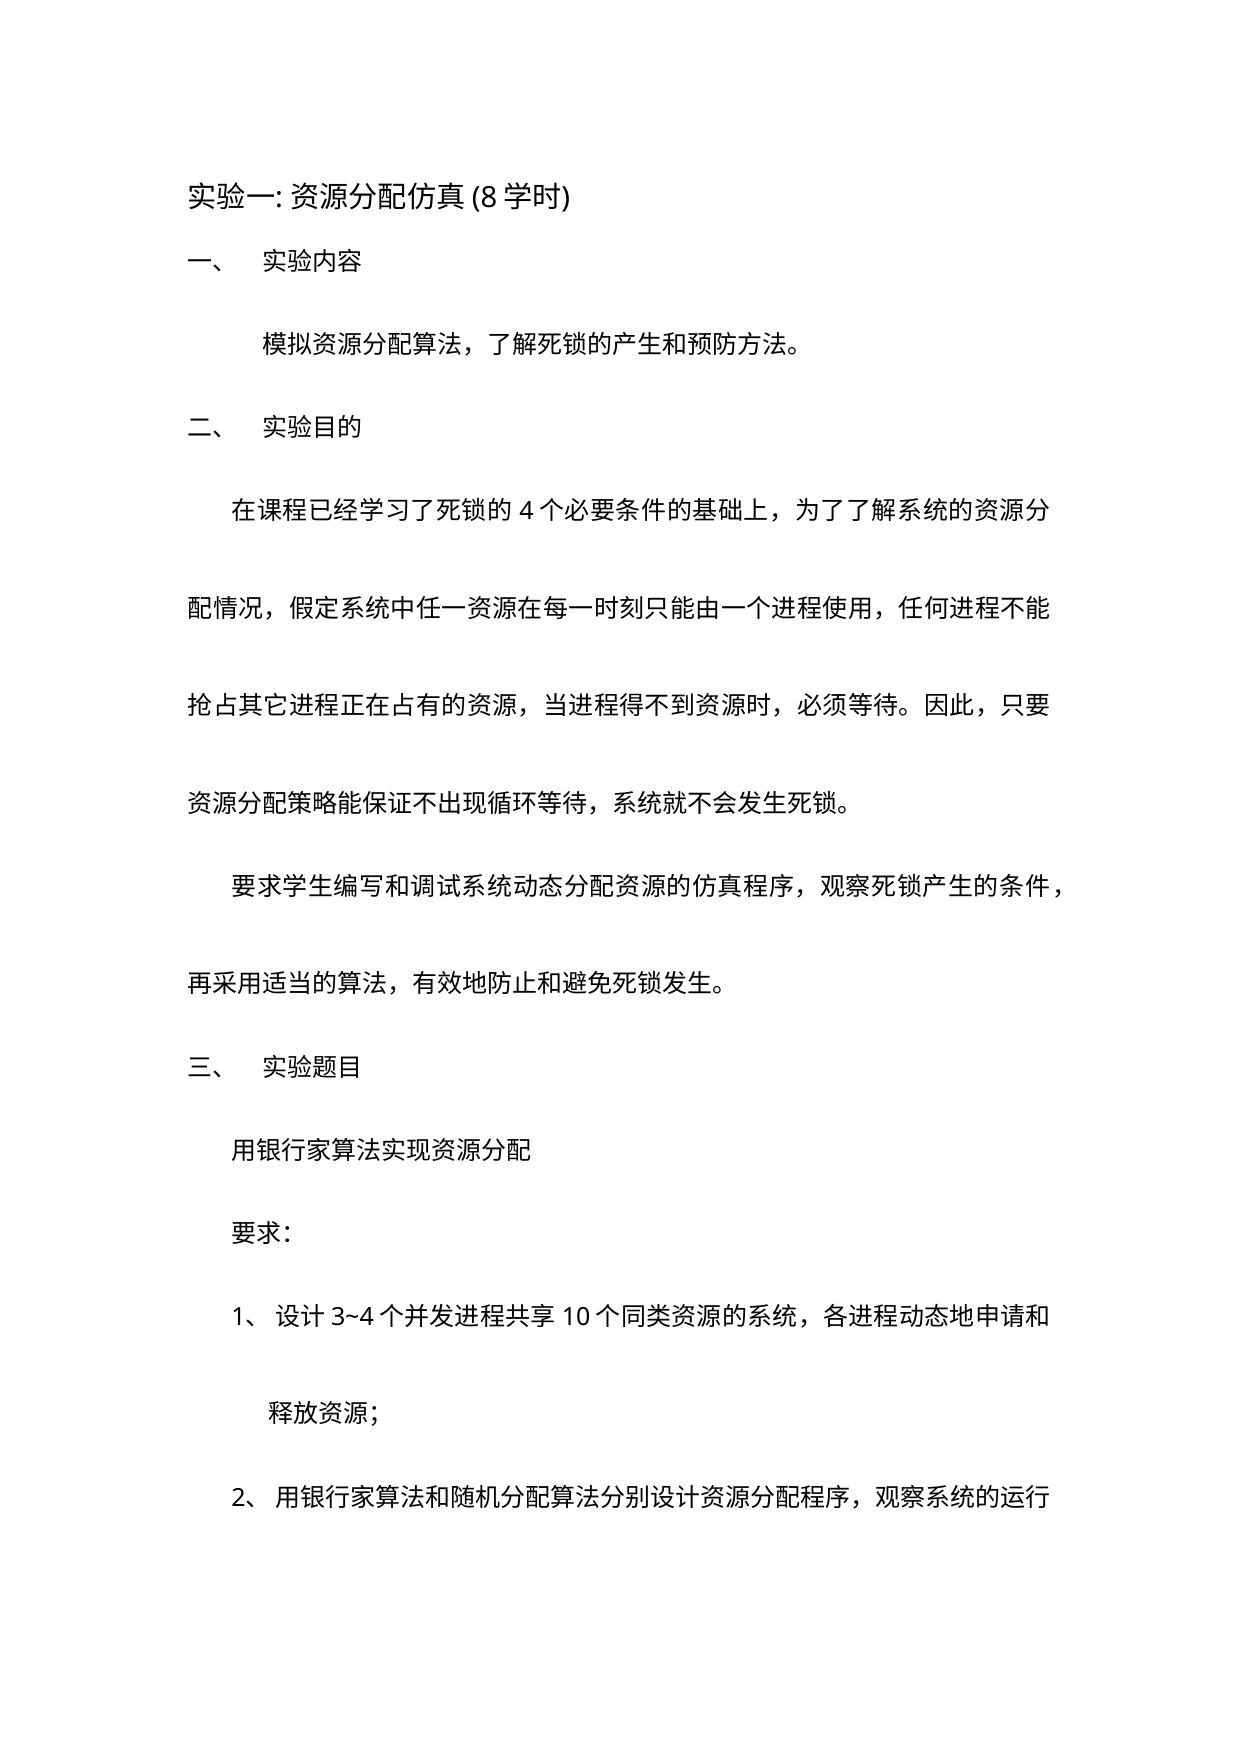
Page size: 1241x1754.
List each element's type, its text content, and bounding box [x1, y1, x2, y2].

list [231, 1463, 1053, 1528]
list 实验题目 [187, 1033, 1053, 1098]
list 要求学生编写和调试系统动态分配资源的仿真程序，观察死锁产生的条件，再采用适当的算法，有效地防止和避免死锁发生。 [187, 852, 1053, 1014]
text 要求： [187, 1199, 1053, 1264]
list 实验内容 [187, 227, 1053, 292]
list 实验目的 [187, 393, 1053, 458]
list 设计3~4个并发进程共享10个同类资源的系统，各进程动态地申请和释放资源； [231, 1282, 1053, 1444]
text 用银行家算法实现资源分配 [187, 1116, 1053, 1181]
list 在课程已经学习了死锁的4个必要条件的基础上，为了了解系统的资源分配情况，假定系统中任一资源在每一时刻只能由一个进程使用，任何进程不能抢占其它进程正在占有的资源，当进程得不到资源时，必须等待。因此，只要资源分配策略能保证不出现循环等待，系统就不会发生死锁。 [187, 476, 1053, 834]
list 模拟资源分配算法，了解死锁的产生和预防方法。 [262, 310, 1053, 375]
text 实验一: 资源分配仿真 (8学时) [187, 162, 1053, 227]
